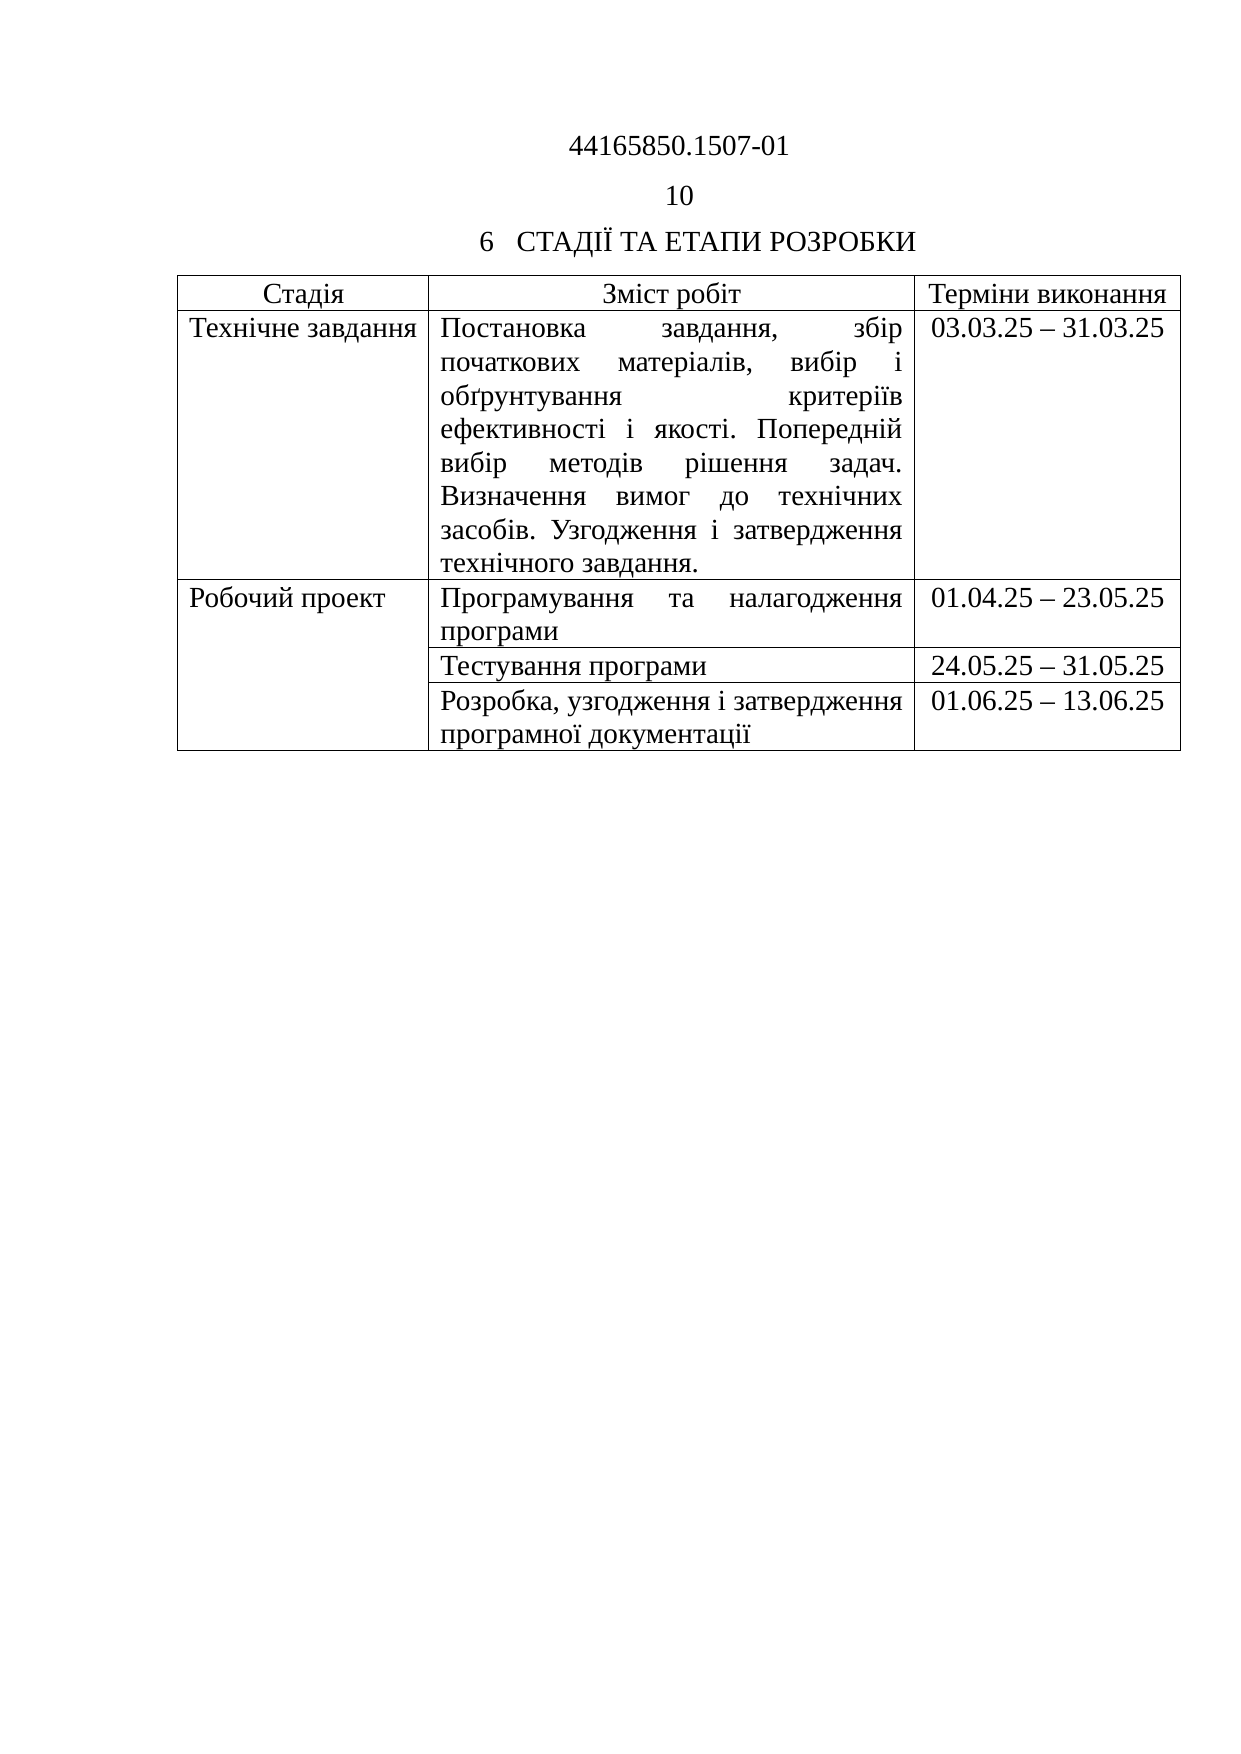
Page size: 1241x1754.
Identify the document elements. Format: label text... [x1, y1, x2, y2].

table_cell 03.03.25 – 31.03.25 [915, 311, 1180, 579]
table_cell 01.06.25 – 13.06.25 [915, 683, 1180, 750]
table_cell Постановка завдання, збір початкових матеріалів, вибір і обґрунтування критеріїв ефективності і якості. Попередній вибір методів рішення задач. Визначення вимог до технічних засобів. Узгодження і затвердження технічного завдання. [429, 311, 914, 579]
text 10 [177, 178, 1181, 212]
table_cell Технічне завдання [178, 311, 428, 579]
text 44165850.1507-01 [177, 128, 1181, 162]
table_cell 24.05.25 – 31.05.25 [915, 648, 1180, 682]
table_cell Програмування та налагодження програми [429, 580, 914, 647]
table_cell Тестування програми [429, 648, 914, 682]
table_cell Розробка, узгодження і затвердження програмної документації [429, 683, 914, 750]
table_cell 01.04.25 – 23.05.25 [915, 580, 1180, 647]
table_header Терміни виконання [915, 276, 1180, 309]
table_header Зміст робіт [429, 276, 914, 309]
list СТАДІЇ ТА ЕТАПИ РОЗРОБКИ [214, 224, 1181, 258]
table_header Стадія [178, 276, 428, 309]
table_cell Робочий проект [178, 580, 428, 750]
